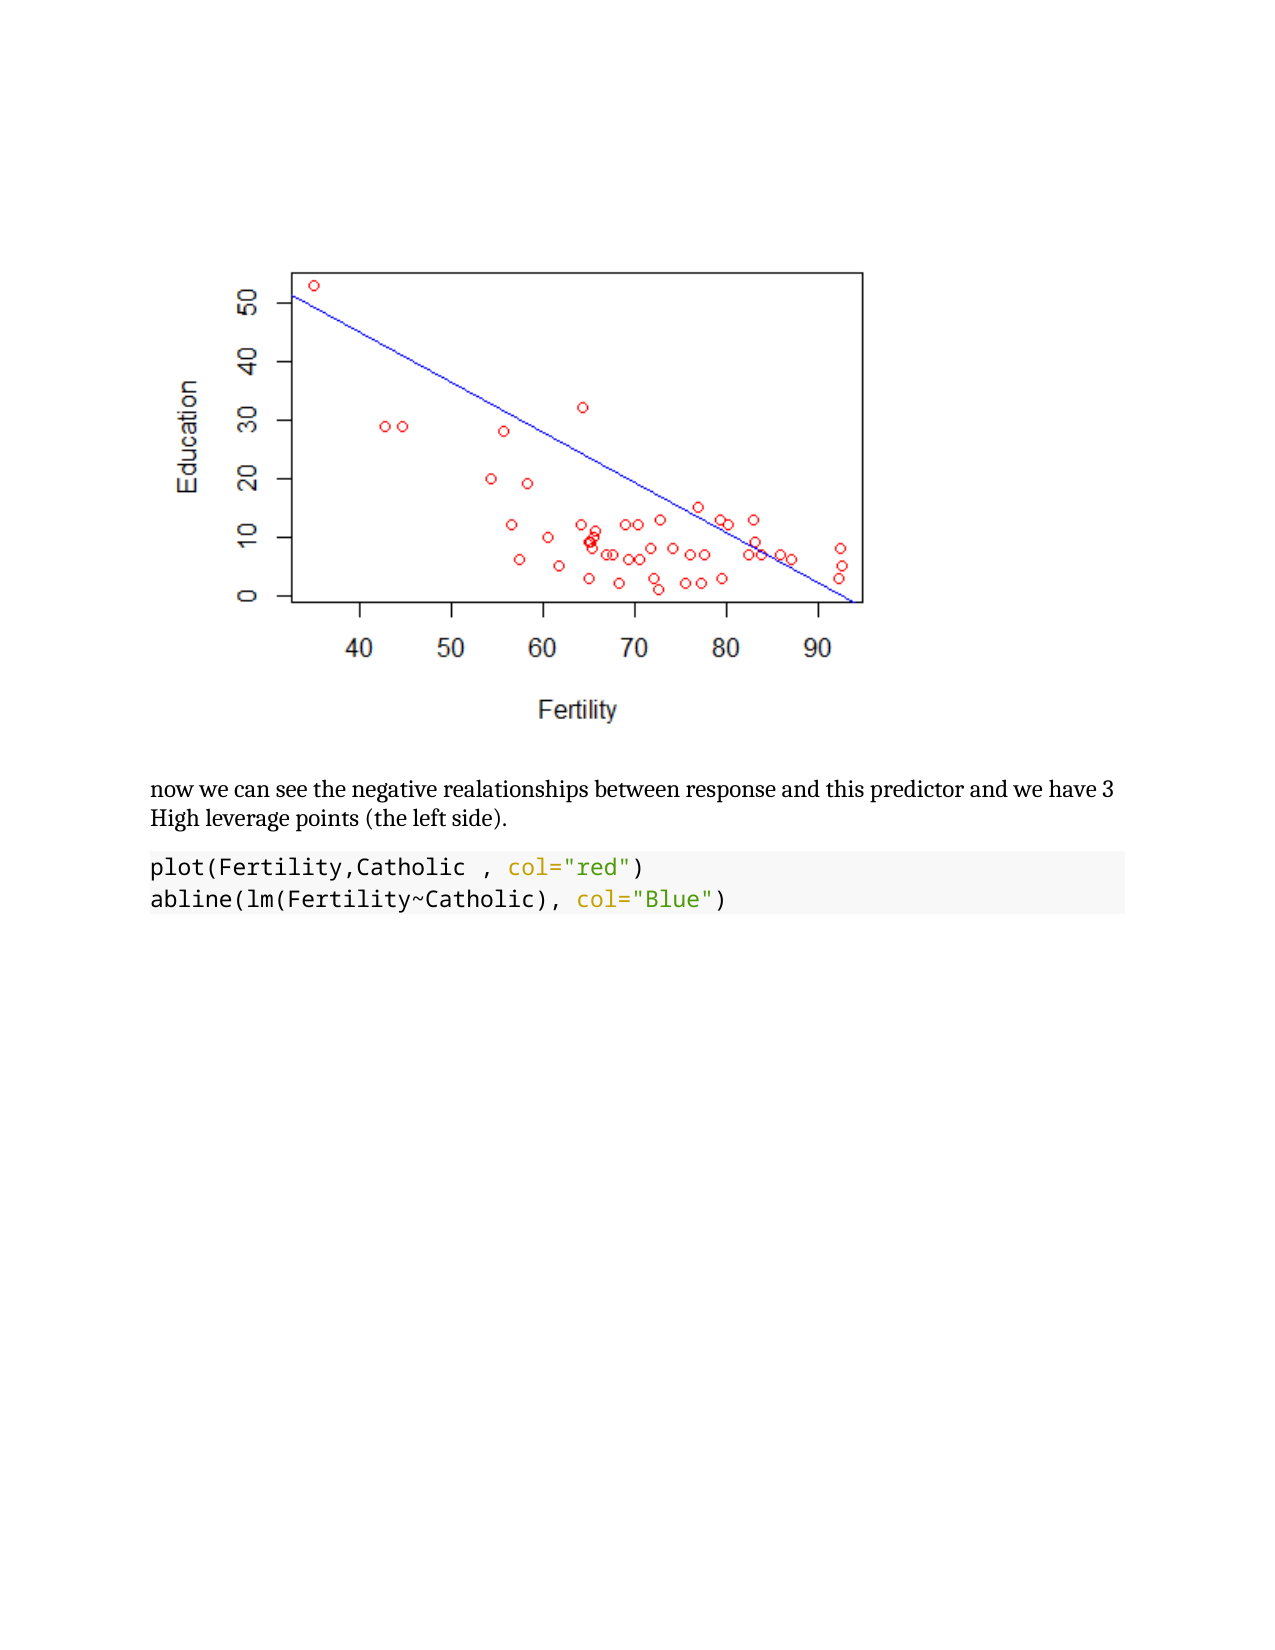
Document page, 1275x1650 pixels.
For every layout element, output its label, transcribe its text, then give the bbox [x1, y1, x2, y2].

text now we can see the negative realationships between response and this predictor and we have 3 High leverage points (the left side). [150, 775, 1125, 833]
text plot(Fertility,Catholic , col="red") abline(lm(Fertility~Catholic), col="Blue") [645, 851, 1125, 914]
picture [168, 150, 927, 757]
